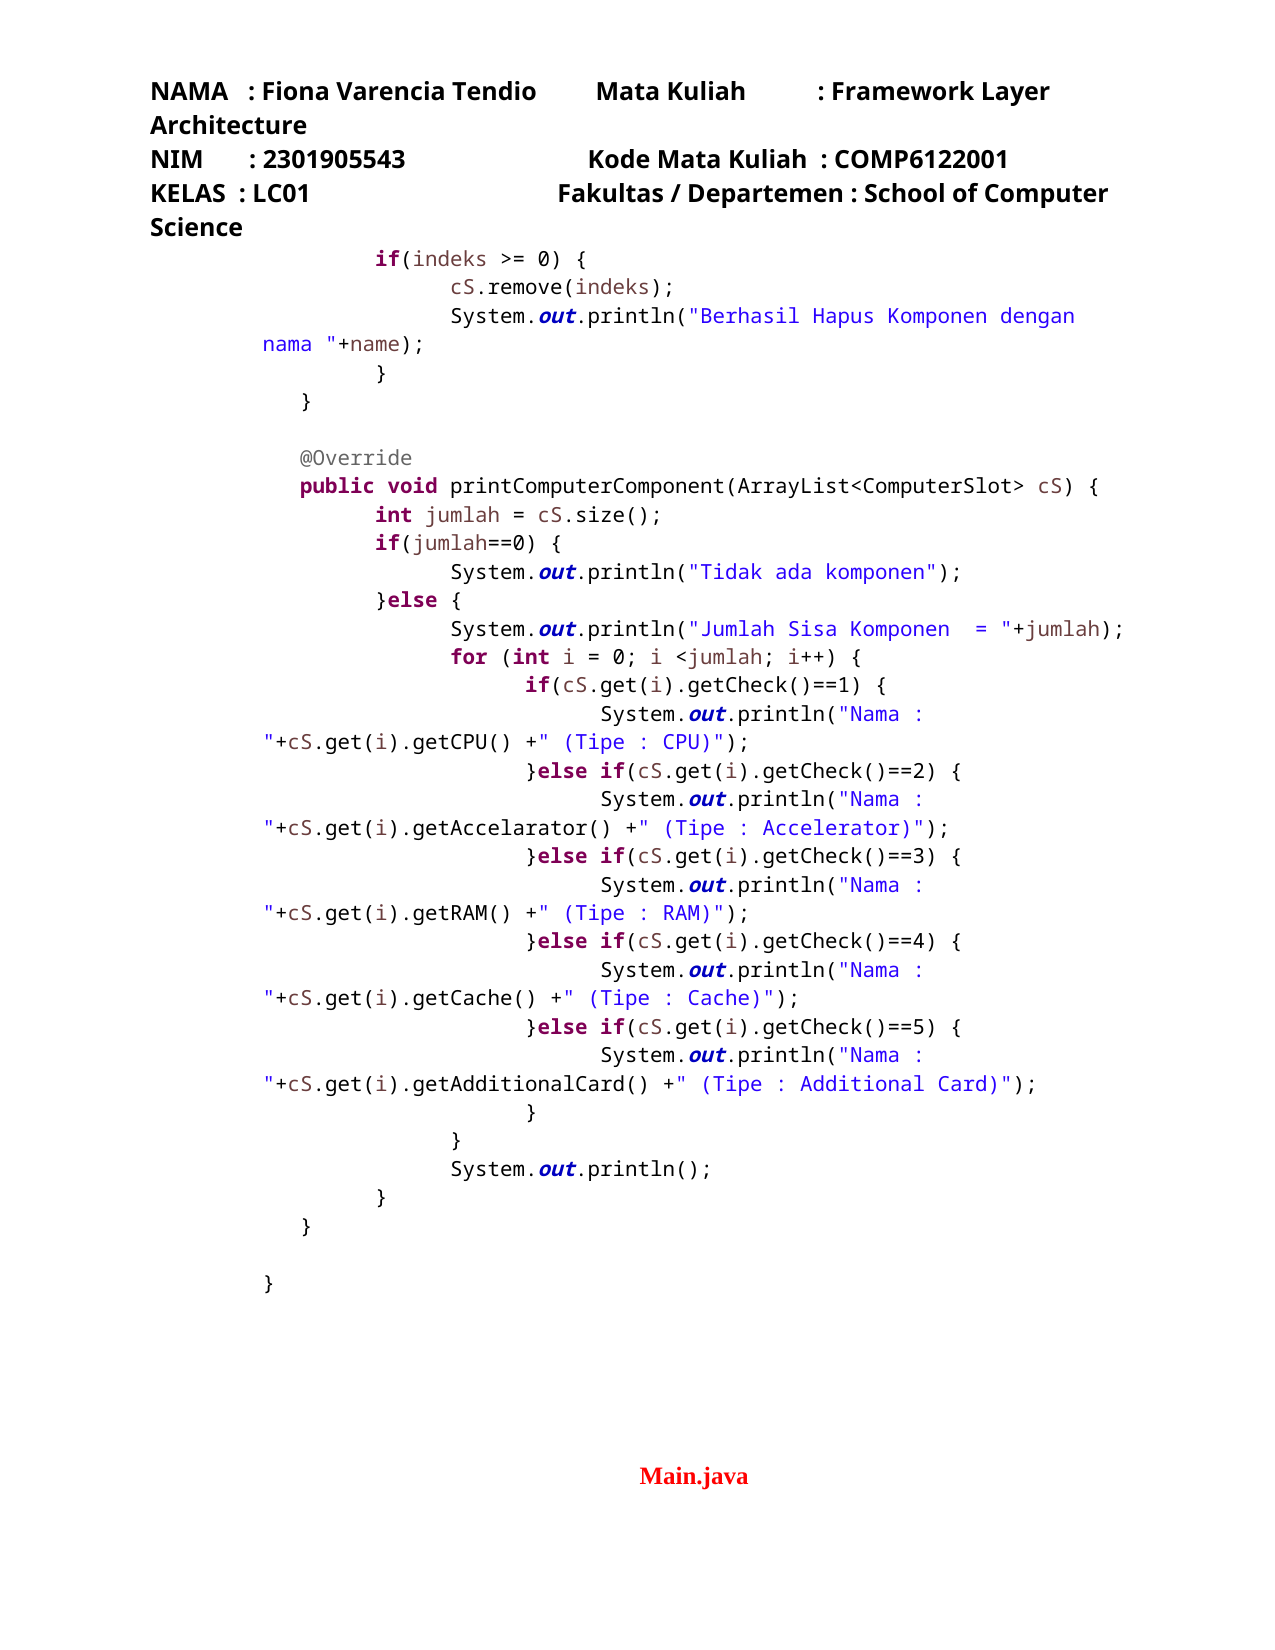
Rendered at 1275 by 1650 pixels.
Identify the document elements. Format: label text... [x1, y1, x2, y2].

text System.out.println("Nama : "+cS.get(i).getAdditionalCard() +" (Tipe : Additional Card)"); [262, 1040, 1125, 1097]
list Main.java [262, 1461, 1125, 1490]
text }else if(cS.get(i).getCheck()==3) { [262, 841, 1125, 870]
text @Override [262, 443, 1125, 472]
text } [262, 1097, 1125, 1126]
text System.out.println("Tidak ada komponen"); [262, 557, 1125, 585]
text System.out.println("Nama : "+cS.get(i).getCache() +" (Tipe : Cache)"); [262, 955, 1125, 1012]
text System.out.println("Nama : "+cS.get(i).getAccelarator() +" (Tipe : Accelerator)"); [262, 784, 1125, 841]
text System.out.println("Nama : "+cS.get(i).getRAM() +" (Tipe : RAM)"); [262, 870, 1125, 927]
text } [262, 386, 1125, 415]
text System.out.println(); [262, 1154, 1125, 1182]
text }else if(cS.get(i).getCheck()==4) { [262, 927, 1125, 955]
text }else { [262, 585, 1125, 614]
text } [262, 1268, 1125, 1296]
text for (int i = 0; i <jumlah; i++) { [262, 642, 1125, 671]
text }else if(cS.get(i).getCheck()==5) { [262, 1012, 1125, 1040]
text System.out.println("Berhasil Hapus Komponen dengan nama "+name); [262, 301, 1125, 358]
text }else if(cS.get(i).getCheck()==2) { [262, 756, 1125, 784]
text System.out.println("Nama : "+cS.get(i).getCPU() +" (Tipe : CPU)"); [262, 699, 1125, 756]
text System.out.println("Jumlah Sisa Komponen = "+jumlah); [262, 614, 1125, 642]
text } [262, 1126, 1125, 1154]
text } [262, 1211, 1125, 1239]
text if(cS.get(i).getCheck()==1) { [262, 671, 1125, 699]
text if(jumlah==0) { [262, 528, 1125, 557]
text } [262, 358, 1125, 386]
text public void printComputerComponent(ArrayList<ComputerSlot> cS) { [262, 472, 1125, 500]
text cS.remove(indeks); [262, 272, 1125, 301]
text } [262, 1182, 1125, 1211]
text int jumlah = cS.size(); [262, 500, 1125, 528]
text if(indeks >= 0) { [262, 244, 1125, 272]
